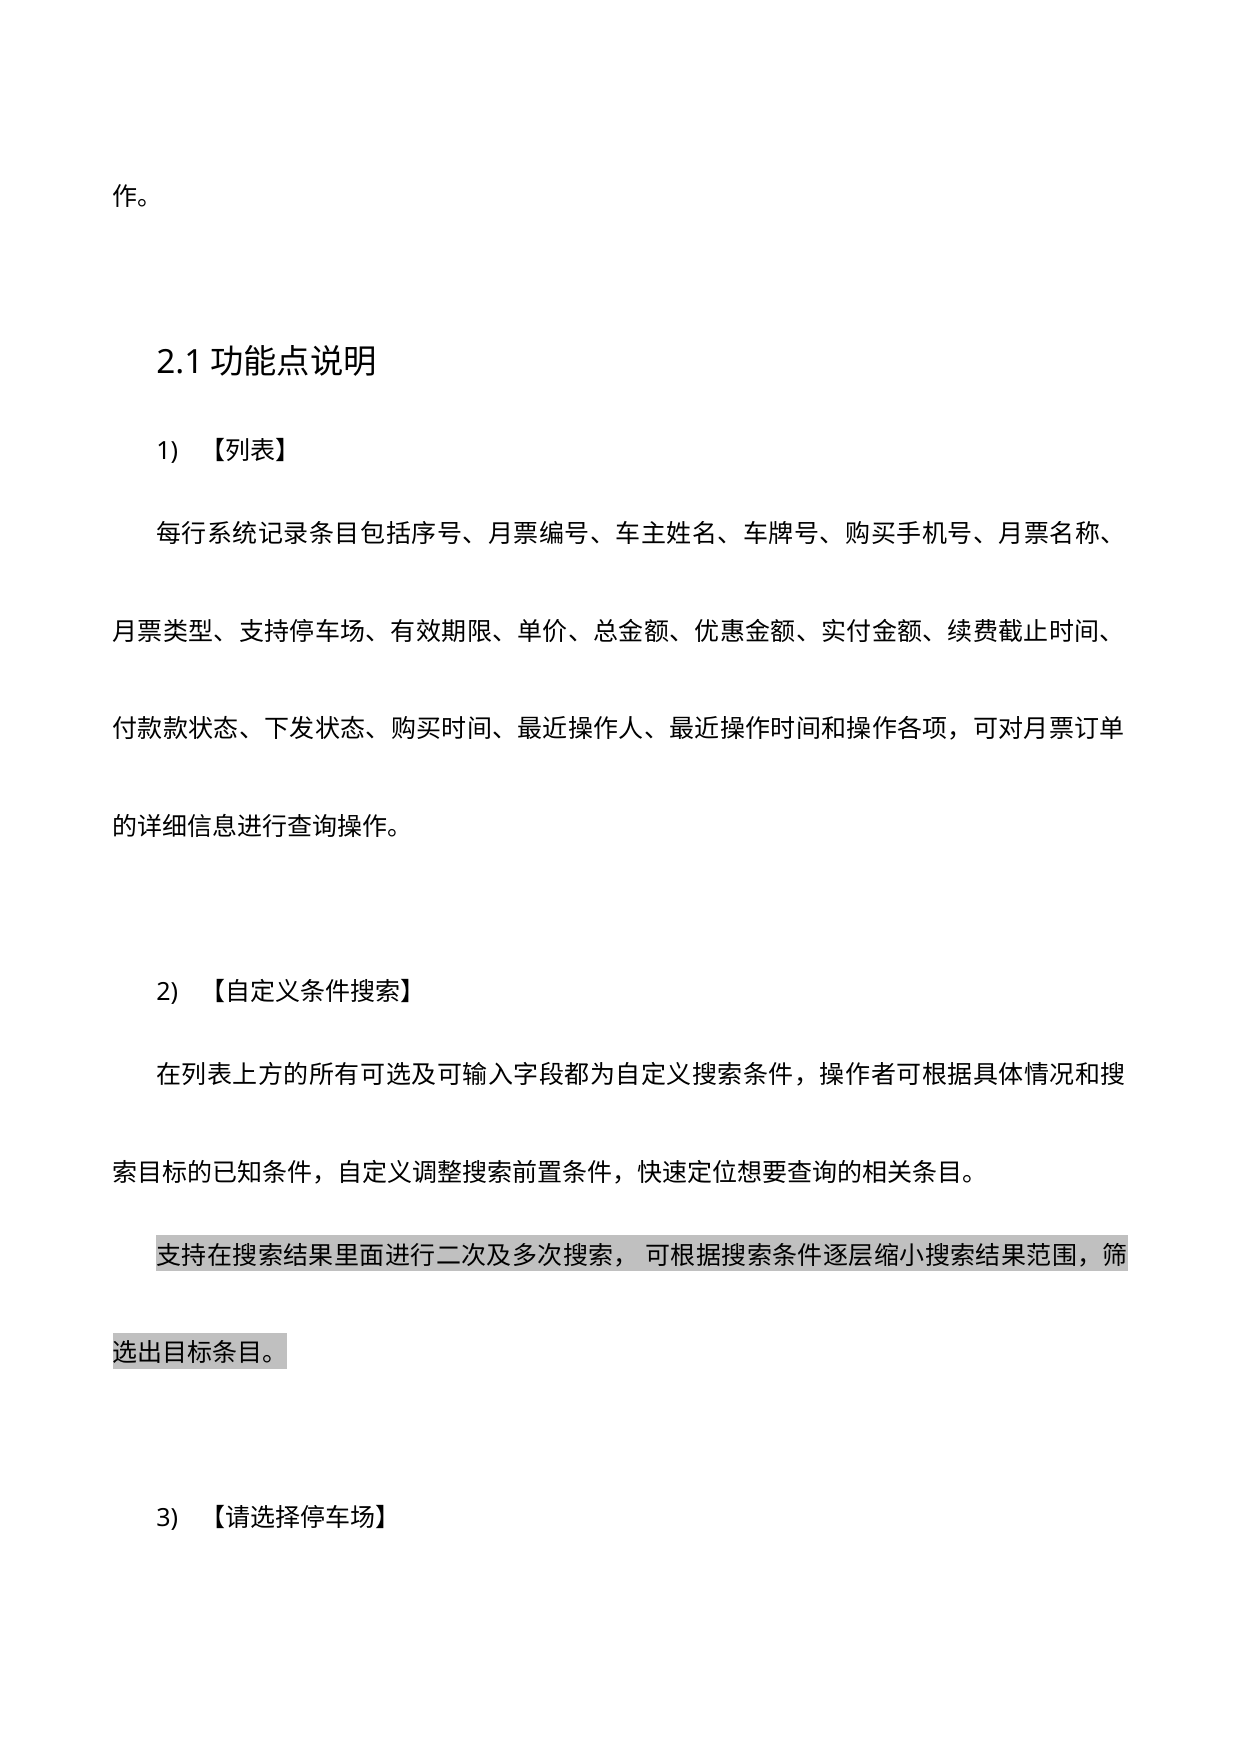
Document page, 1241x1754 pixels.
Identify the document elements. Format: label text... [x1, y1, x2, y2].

list 2.1功能点说明 [112, 327, 1128, 392]
list 【自定义条件搜索】 [156, 957, 1128, 1022]
list 每行系统记录条目包括序号、月票编号、车主姓名、车牌号、购买手机号、月票名称、月票类型、支持停车场、有效期限、单价、总金额、优惠金额、实付金额、续费截止时间、付款款状态、下发状态、购买时间、最近操作人、最近操作时间和操作各项，可对月票订单的详细信息进行查询操作。 [112, 499, 1128, 857]
list 支持在搜索结果里面进行二次及多次搜索， 可根据搜索条件逐层缩小搜索结果范围，筛选出目标条目。 [112, 1221, 1128, 1383]
list 【列表】 [156, 416, 1128, 481]
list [112, 162, 1128, 227]
list 【请选择停车场】 [156, 1483, 1128, 1548]
list 在列表上方的所有可选及可输入字段都为自定义搜索条件，操作者可根据具体情况和搜索目标的已知条件，自定义调整搜索前置条件，快速定位想要查询的相关条目。 [112, 1040, 1128, 1203]
